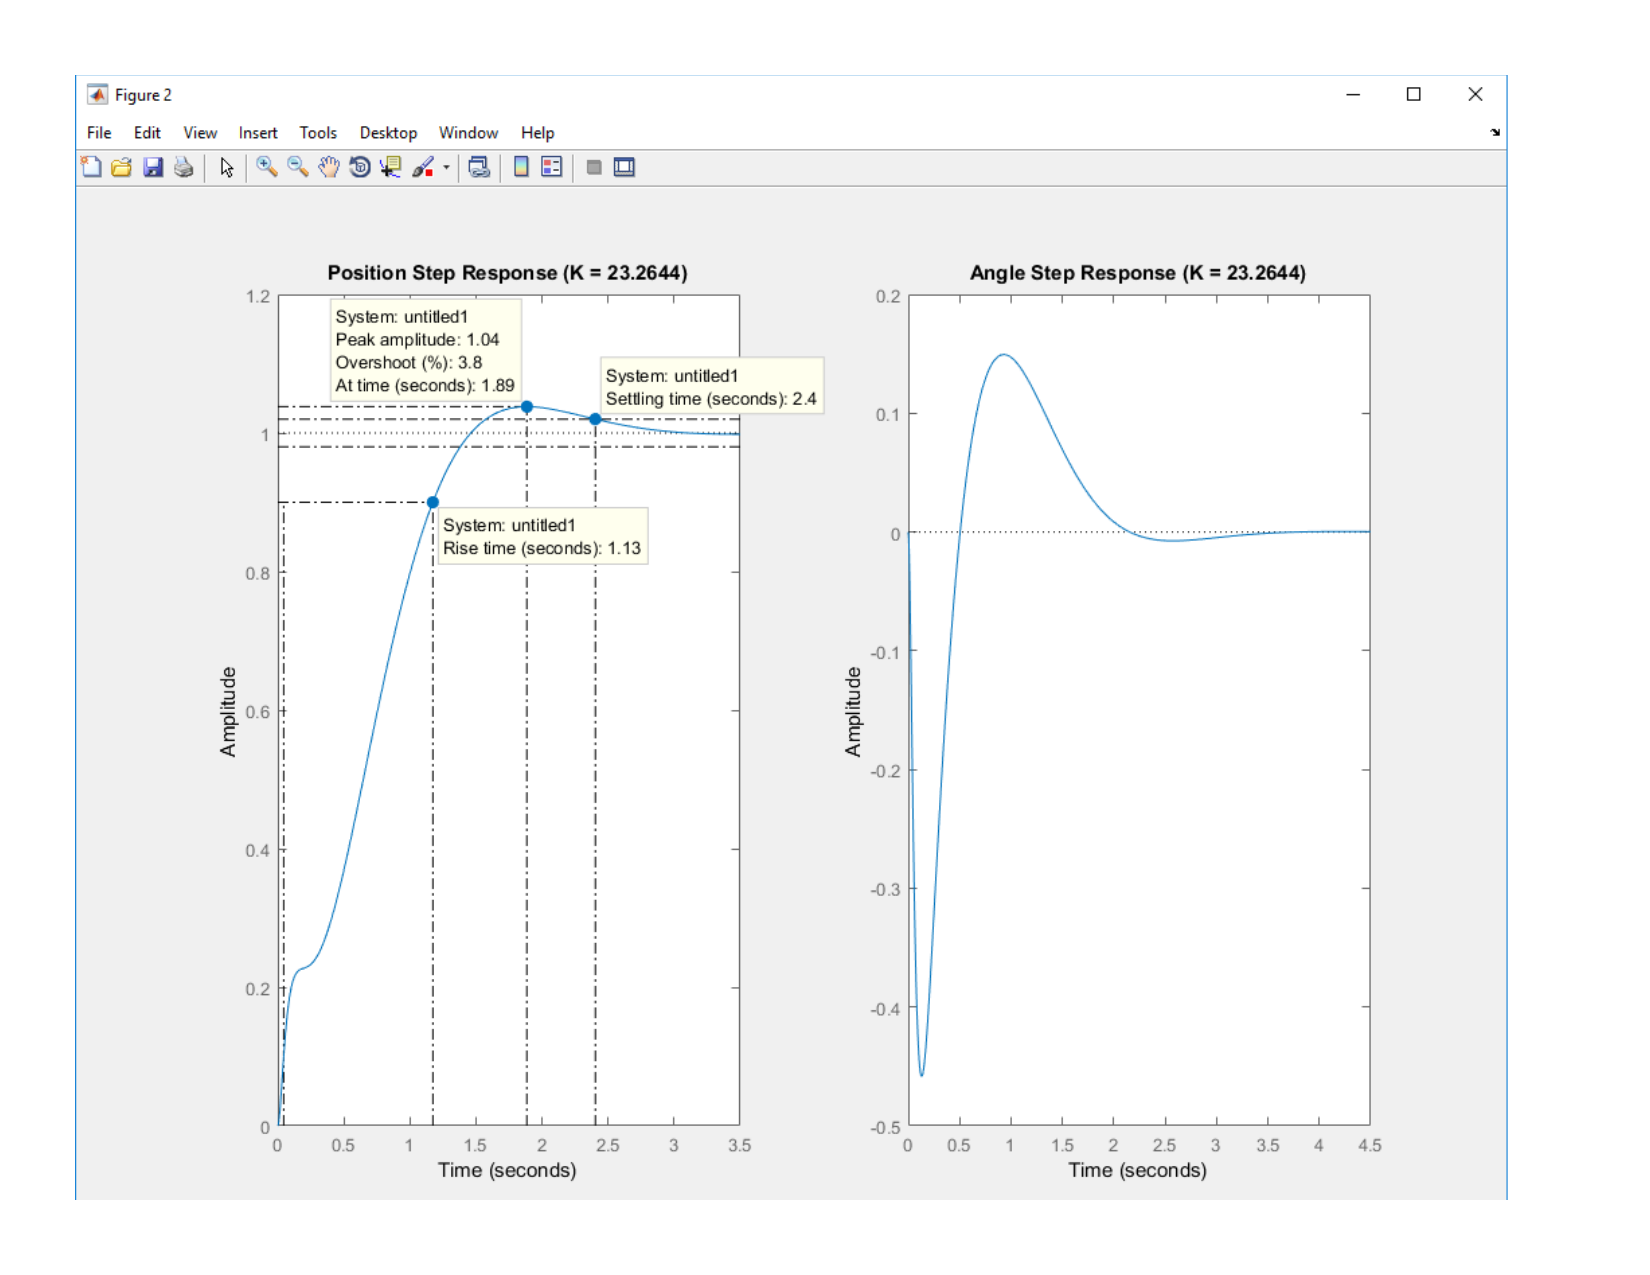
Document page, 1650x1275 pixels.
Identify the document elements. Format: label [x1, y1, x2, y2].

picture [75, 75, 1508, 1200]
